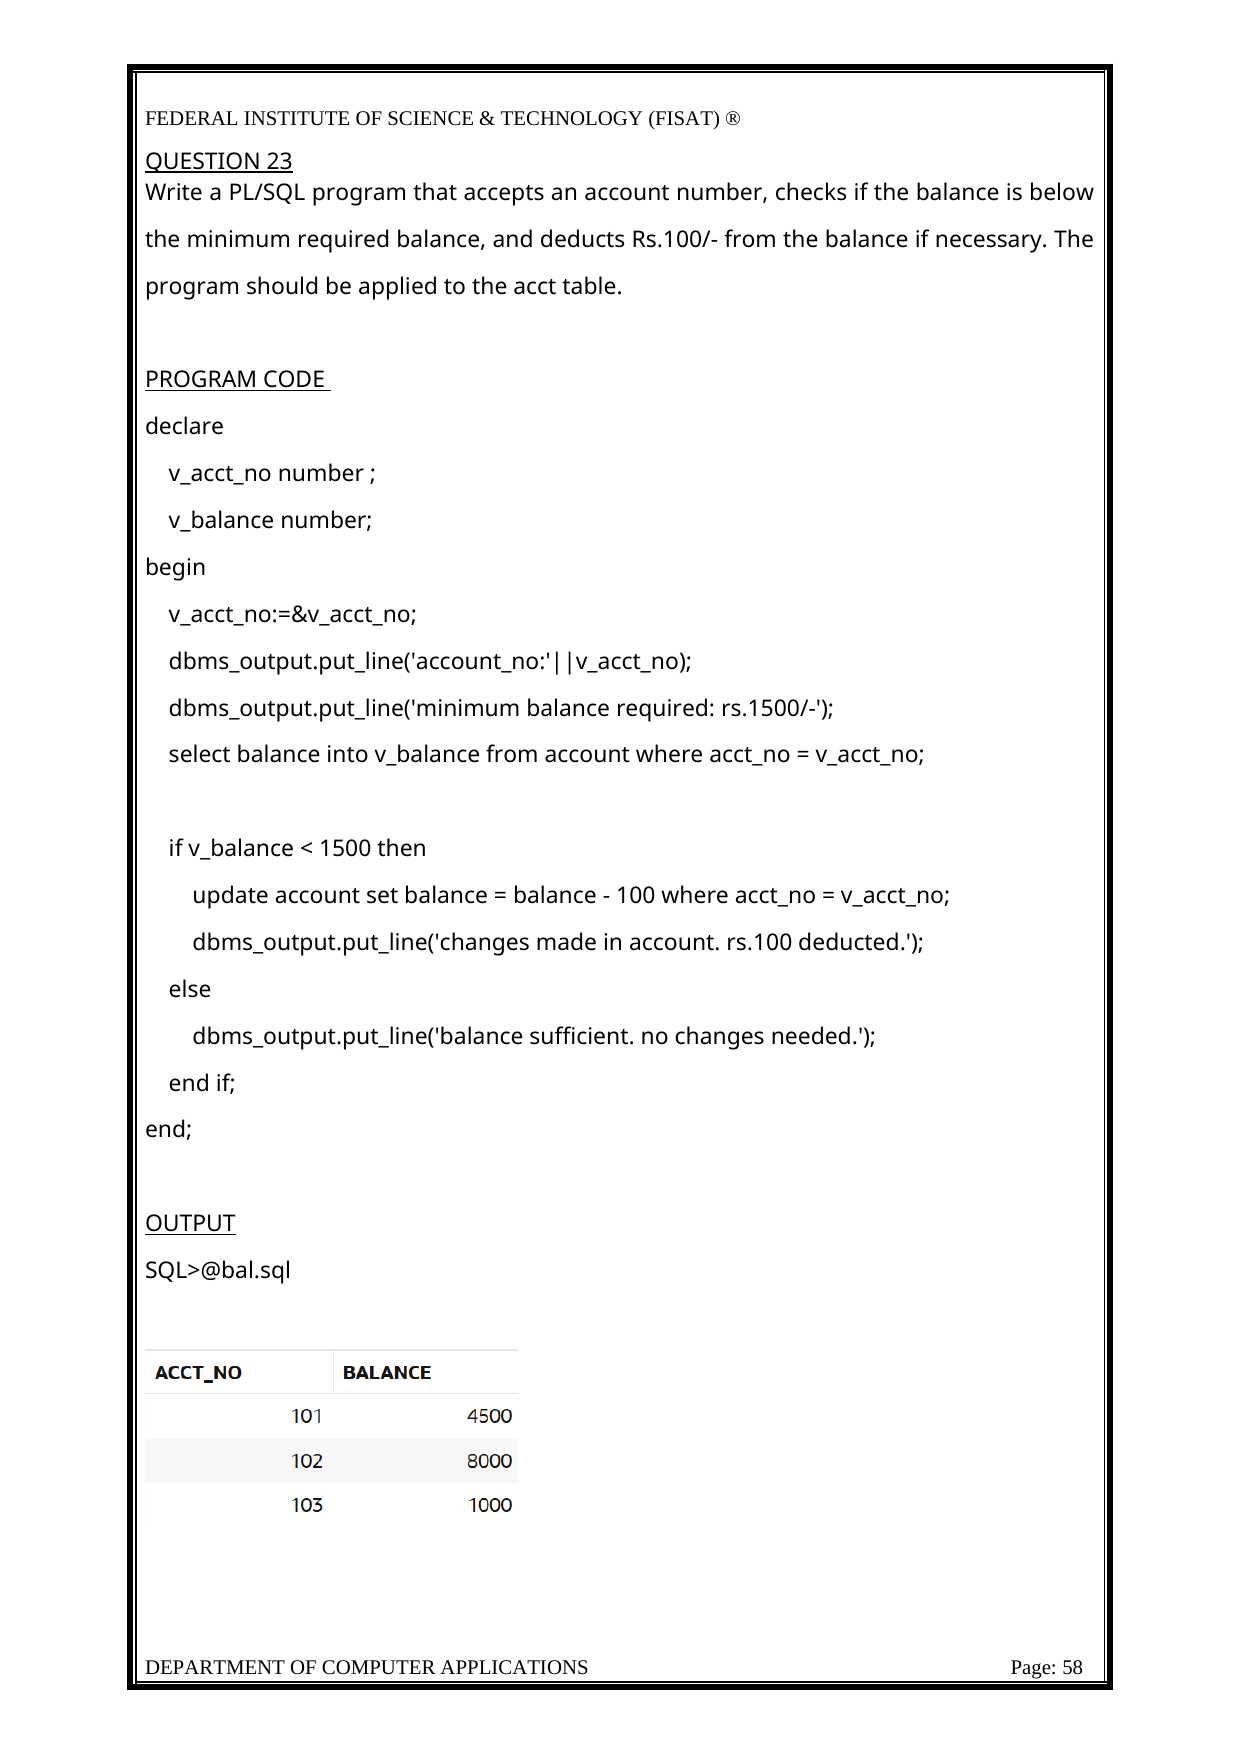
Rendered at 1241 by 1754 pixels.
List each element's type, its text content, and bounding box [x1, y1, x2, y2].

text dbms_output.put_line('minimum balance required: rs.1500/-'); [145, 692, 1096, 723]
text begin [145, 551, 1096, 582]
text declare [145, 410, 1096, 442]
picture [144, 1347, 519, 1545]
text dbms_output.put_line('account_no:'||v_acct_no); [145, 645, 1096, 676]
text SQL>@bal.sql [145, 1254, 1096, 1285]
text dbms_output.put_line('changes made in account. rs.100 deducted.'); [145, 926, 1096, 957]
text update account set balance = balance - 100 where acct_no = v_acct_no; [145, 879, 1096, 910]
text OUTPUT [145, 1207, 1096, 1238]
text else [145, 973, 1096, 1004]
text v_balance number; [145, 504, 1096, 535]
text v_acct_no number ; [145, 457, 1096, 488]
text end; [145, 1113, 1096, 1145]
text QUESTION 23 [145, 145, 1096, 176]
text Write a PL/SQL program that accepts an account number, checks if the balance is below the minimum required balance, and deducts Rs.100/- from the balance if necessary. The program should be applied to the acct table. [145, 176, 1096, 301]
text select balance into v_balance from account where acct_no = v_acct_no; [145, 738, 1096, 770]
text dbms_output.put_line('balance sufficient. no changes needed.'); [145, 1020, 1096, 1051]
text if v_balance < 1500 then [145, 832, 1096, 863]
text v_acct_no:=&v_acct_no; [145, 598, 1096, 629]
text PROGRAM CODE [145, 363, 1096, 395]
text end if; [145, 1067, 1096, 1098]
